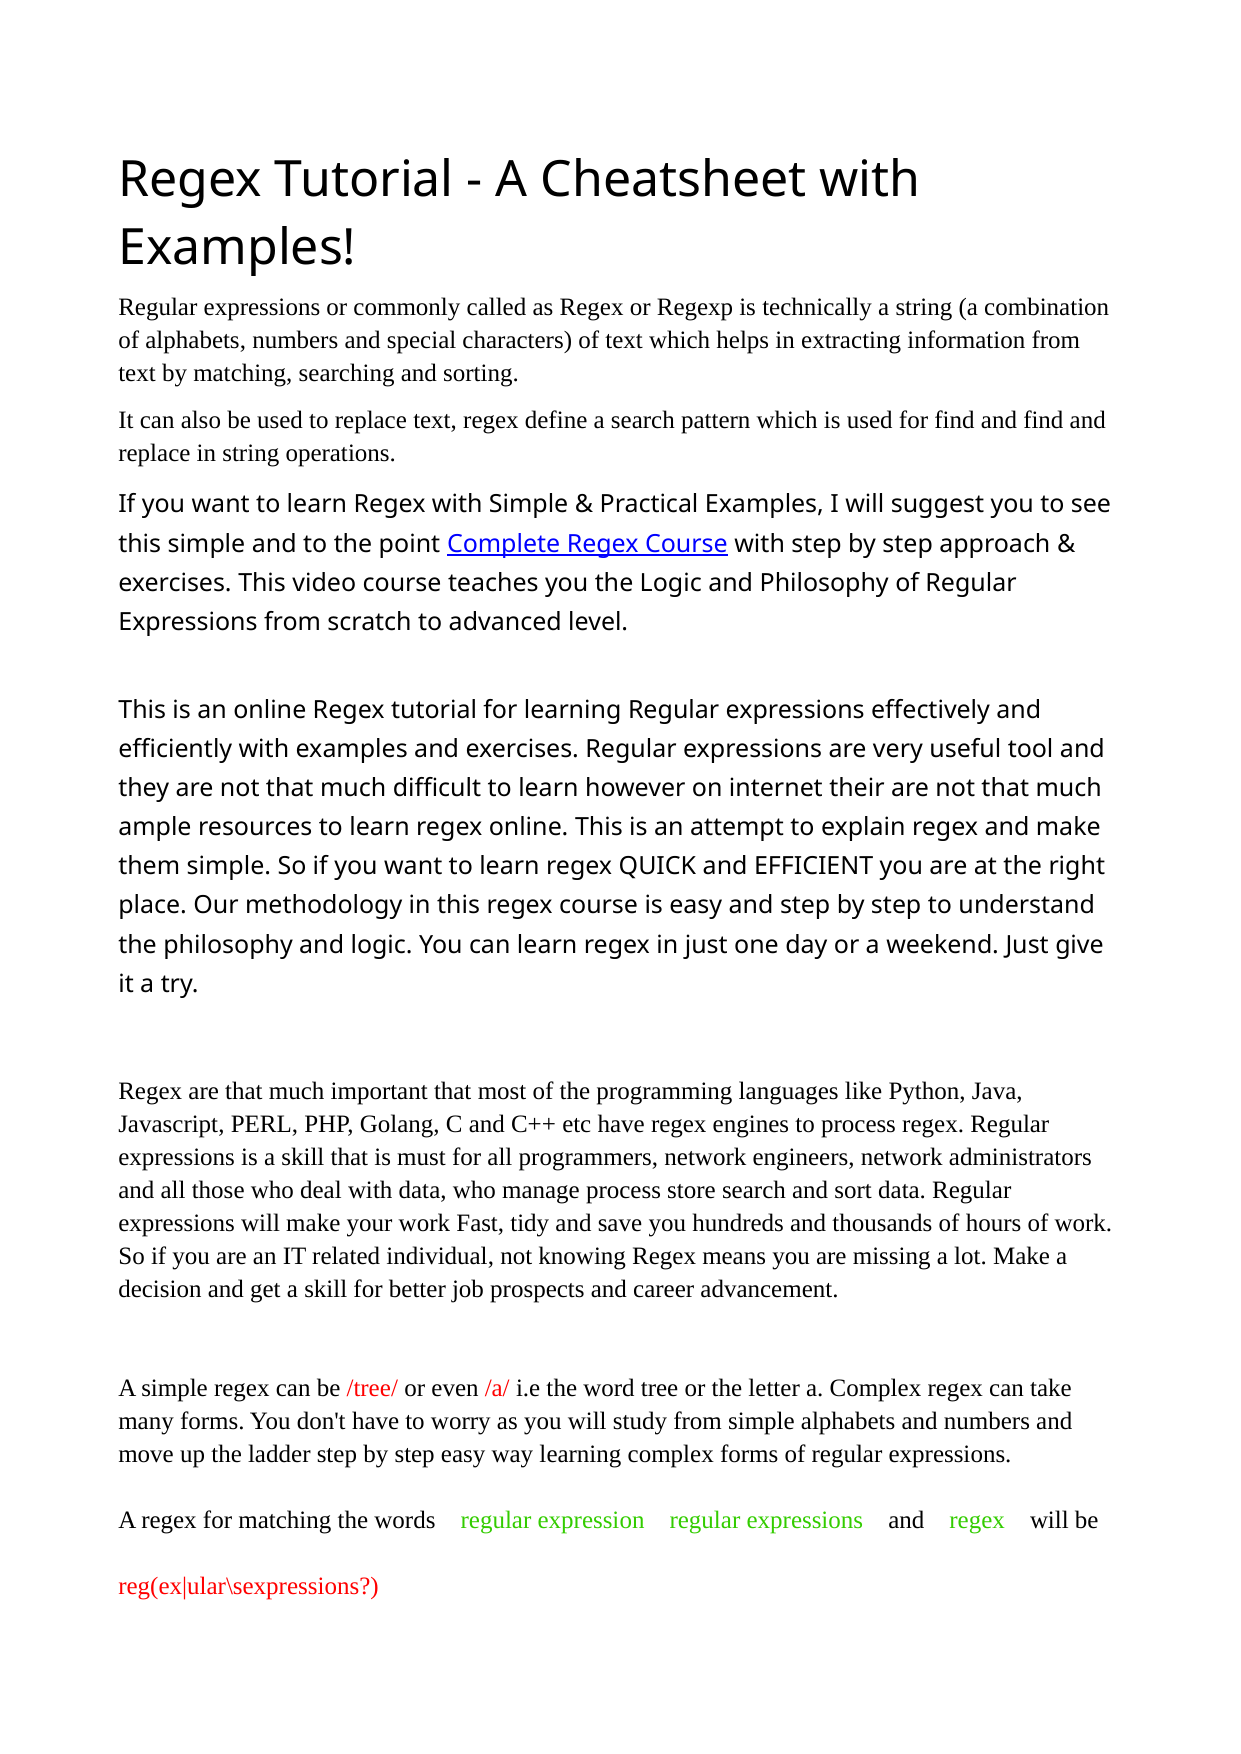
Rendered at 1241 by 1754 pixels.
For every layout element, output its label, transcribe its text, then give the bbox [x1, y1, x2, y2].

text If you want to learn Regex with Simple & Practical Examples, I will suggest you to see this simple and to the point Complete Regex Course with step by step approach & exercises. This video course teaches you the Logic and Philosophy of Regular Expressions from scratch to advanced level. [118, 486, 1122, 638]
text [118, 657, 1122, 1633]
text Regular expressions or commonly called as Regex or Regexp is technically a string (a combination of alphabets, numbers and special characters) of text which helps in extracting information from text by matching, searching and sorting. [118, 292, 1122, 387]
text It can also be used to replace text, regex define a search pattern which is used for find and find and replace in string operations. [118, 406, 1122, 467]
subtitle Regex Tutorial - A Cheatsheet with Examples! [118, 143, 1122, 279]
